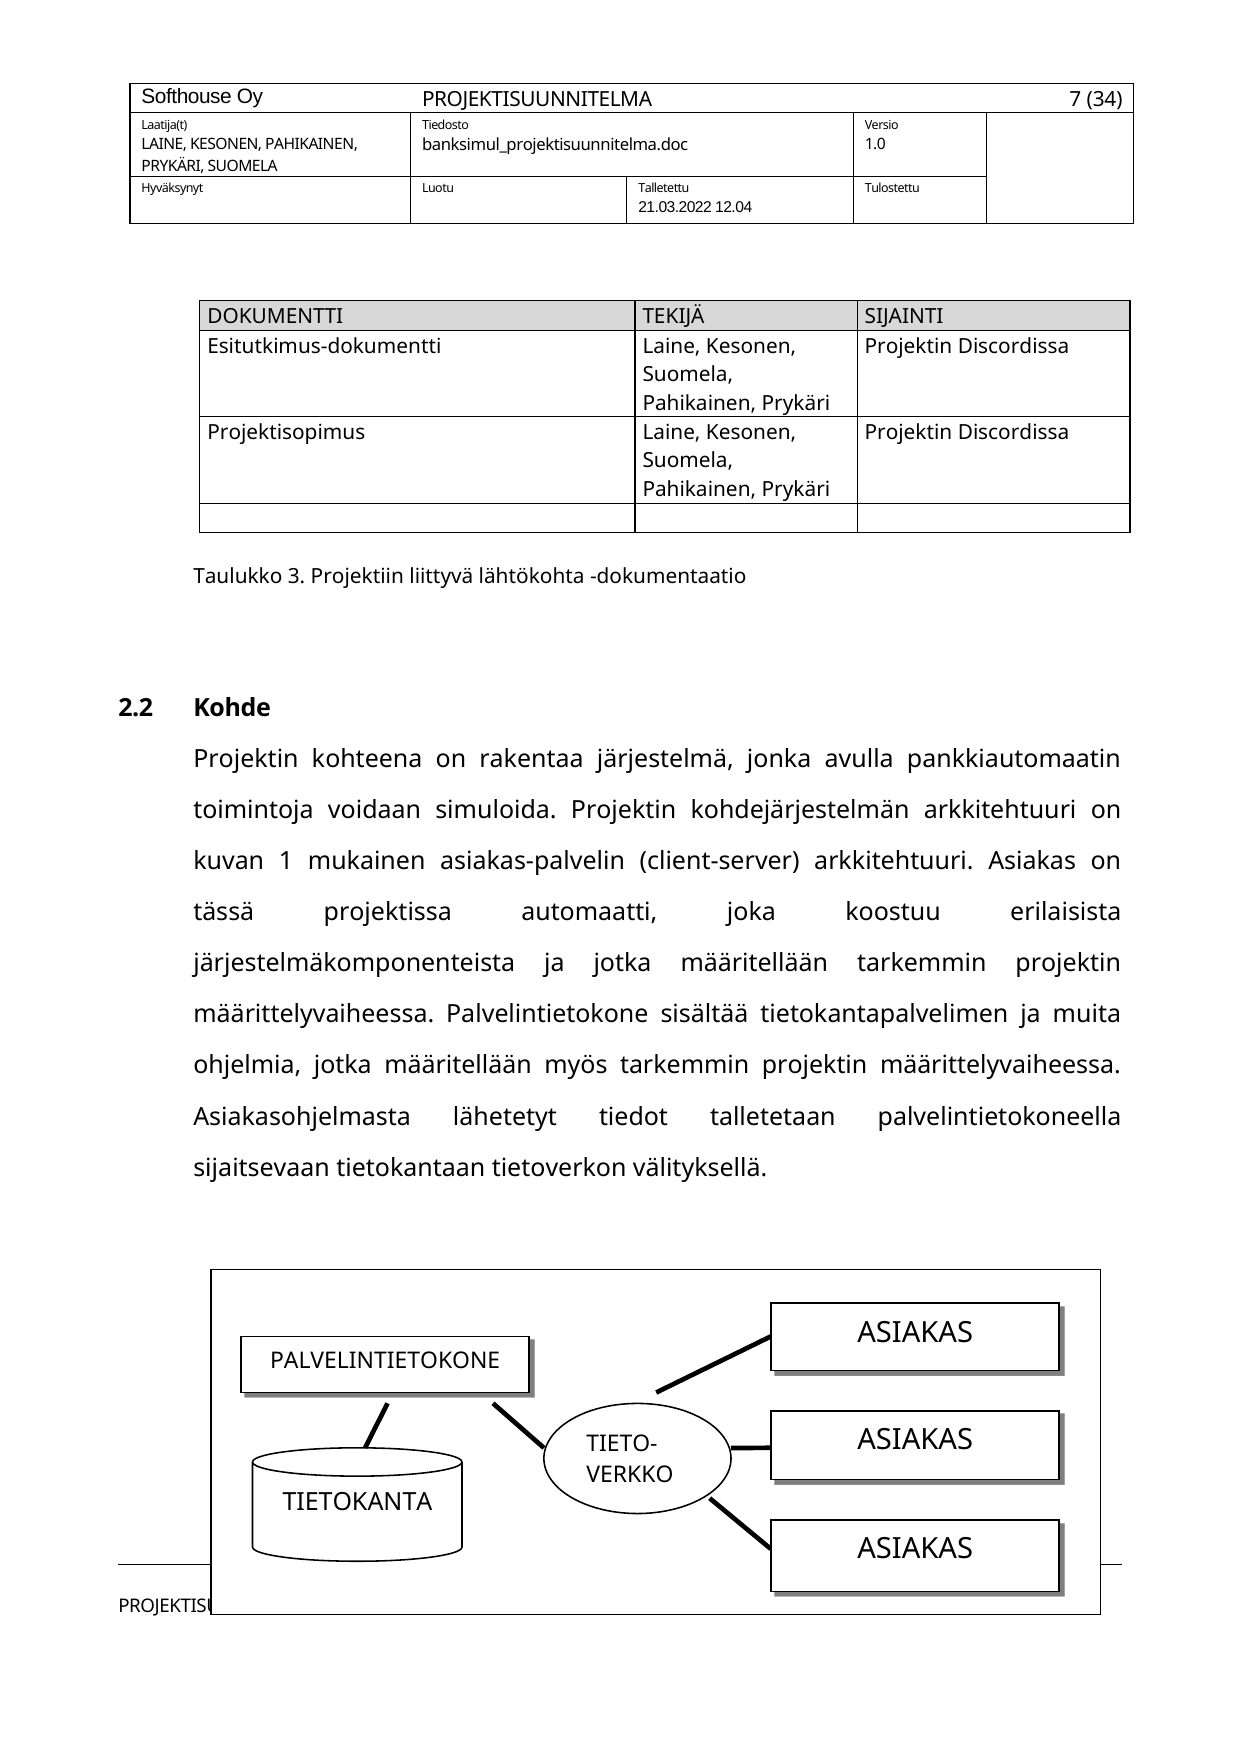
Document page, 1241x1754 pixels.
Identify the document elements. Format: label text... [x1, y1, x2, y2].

text Projektin kohteena on rakentaa järjestelmä, jonka avulla pankkiautomaatin toimintoja voidaan simuloida. Projektin kohdejärjestelmän arkkitehtuuri on kuvan 1 mukainen asiakas-palvelin (client-server) arkkitehtuuri. Asiakas on tässä projektissa automaatti, joka koostuu erilaisista järjestelmäkomponenteista ja jotka määritellään tarkemmin projektin määrittelyvaiheessa. Palvelintietokone sisältää tietokantapalvelimen ja muita ohjelmia, jotka määritellään myös tarkemmin projektin määrittelyvaiheessa. Asiakasohjelmasta lähetetyt tiedot talletetaan palvelintietokoneella sijaitsevaan tietokantaan tietoverkon välityksellä. [193, 741, 1122, 1183]
subtitle Kohde [118, 690, 1122, 724]
table_cell Laine, Kesonen, Suomela, Pahikainen, Prykäri [636, 417, 857, 502]
table_cell Projektisopimus [200, 417, 634, 502]
table_header SIJAINTI [858, 301, 1129, 330]
table_header DOKUMENTTI [200, 301, 634, 330]
table_cell [636, 504, 857, 532]
table_header TEKIJÄ [636, 301, 857, 330]
table_cell Esitutkimus-dokumentti [200, 331, 634, 416]
table_cell Laine, Kesonen, Suomela, Pahikainen, Prykäri [636, 331, 857, 416]
table_cell [858, 504, 1129, 532]
text Taulukko 3. Projektiin liittyvä lähtökohta -dokumentaatio [118, 561, 1122, 590]
table_cell Projektin Discordissa [858, 331, 1129, 416]
table_cell Projektin Discordissa [858, 417, 1129, 502]
table_cell [200, 504, 634, 532]
